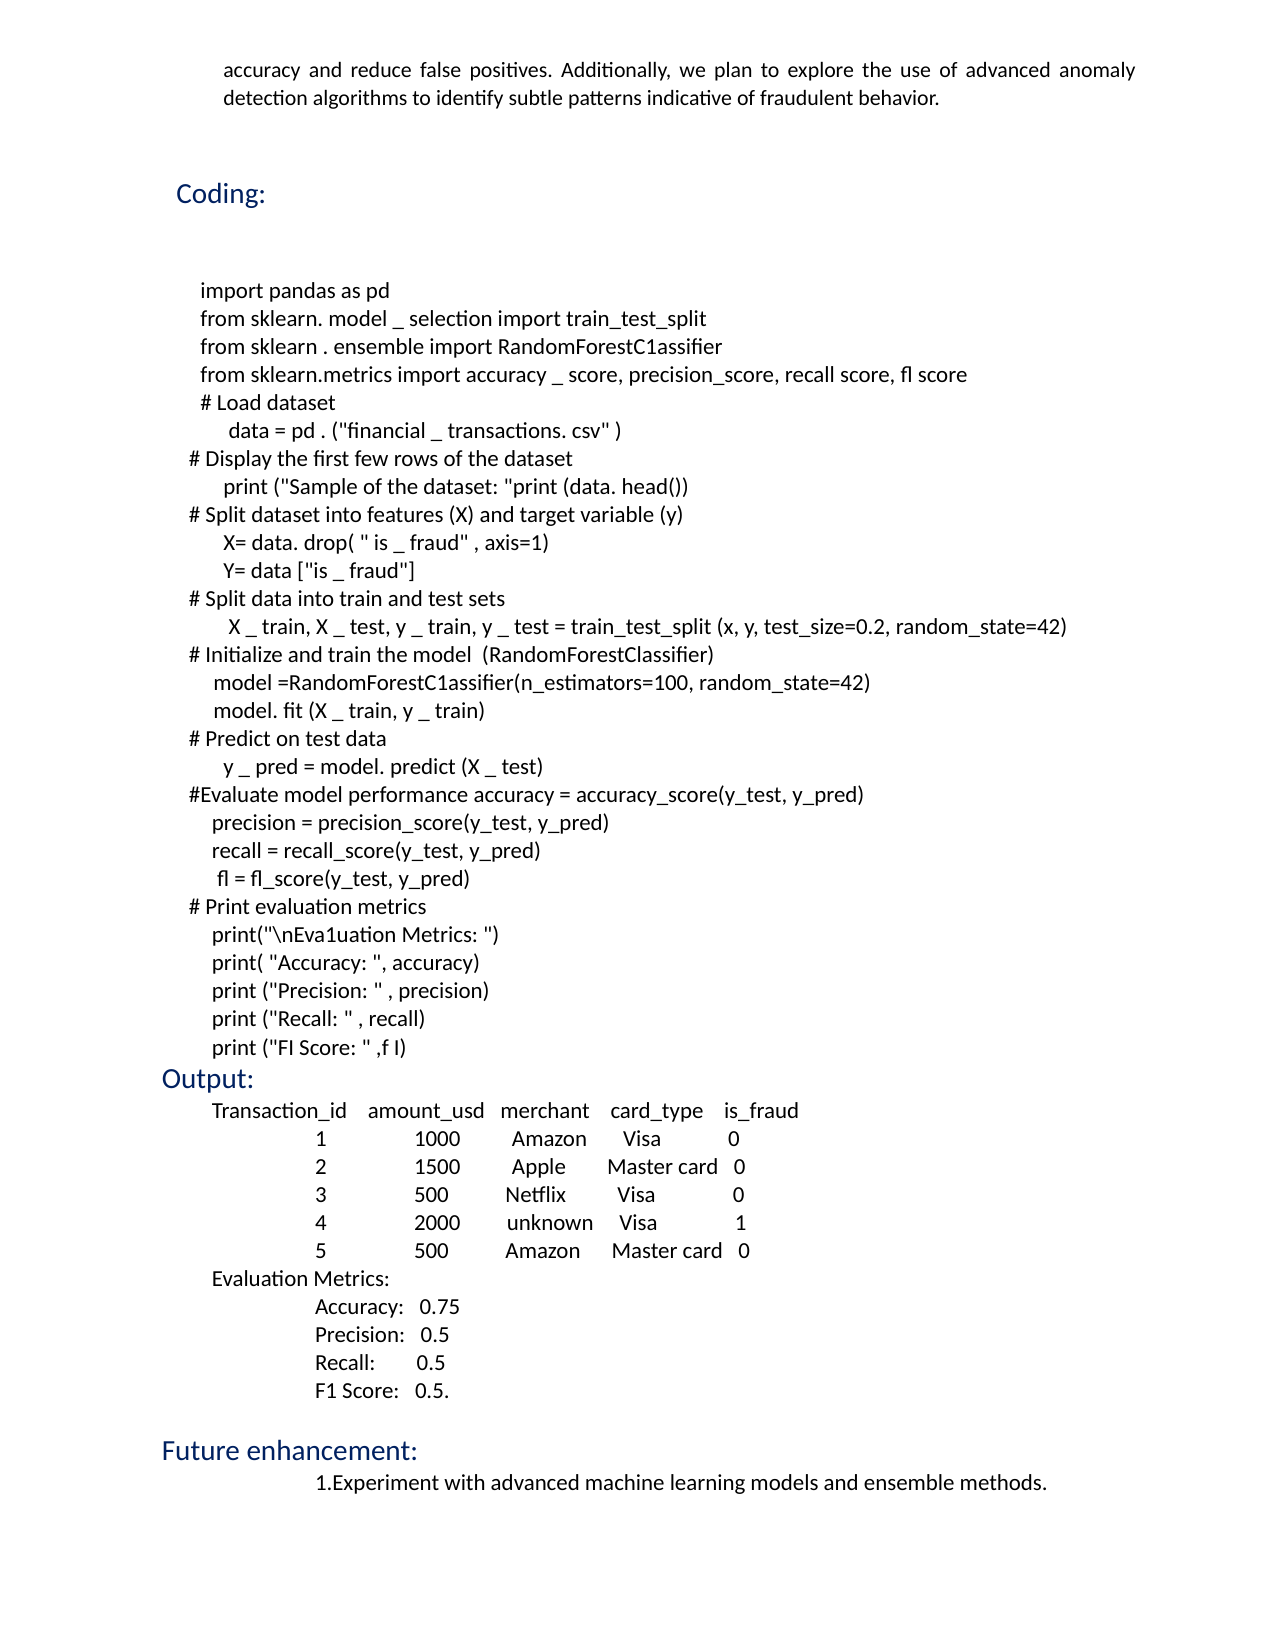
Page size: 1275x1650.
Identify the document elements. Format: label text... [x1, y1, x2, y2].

text Coding: [74, 175, 1136, 211]
text precision = precision_score(y_test, y_pred) [74, 808, 1197, 836]
text fl = fl_score(y_test, y_pred) [74, 864, 1197, 892]
text # Predict on test data [74, 724, 1197, 752]
text 5 500 Amazon Master card 0 [74, 1236, 1197, 1264]
text Precision: 0.5 [74, 1320, 1197, 1348]
text print ("Precision: " , precision) [74, 977, 1197, 1004]
text print("\nEva1uation Metrics: ") [74, 921, 1197, 948]
text from sklearn.metrics import accuracy _ score, precision_score, recall score, fl score [74, 360, 1197, 388]
text Output: [74, 1061, 1197, 1096]
text # Load dataset [74, 388, 1197, 416]
text Evaluation Metrics: [74, 1264, 1197, 1292]
text recall = recall_score(y_test, y_pred) [74, 836, 1197, 864]
text 4 2000 unknown Visa 1 [74, 1208, 1197, 1236]
text # Initialize and train the model (RandomForestClassifier) [74, 640, 1197, 668]
text X= data. drop( " is _ fraud" , axis=1) [74, 528, 1197, 556]
text 1 1000 Amazon Visa 0 [74, 1124, 1197, 1152]
text # Print evaluation metrics [74, 892, 1197, 921]
text y _ pred = model. predict (X _ test) [74, 752, 1197, 780]
text Future enhancement: [74, 1432, 1197, 1468]
text from sklearn . ensemble import RandomForestC1assifier [74, 332, 1197, 360]
text # Split data into train and test sets [74, 584, 1197, 612]
text X _ train, X _ test, y _ train, y _ test = train_test_split (x, y, test_size=0.2, random_state=42) [74, 612, 1197, 640]
text 1.Experiment with advanced machine learning models and ensemble methods. [74, 1468, 1197, 1496]
text model =RandomForestC1assifier(n_estimators=100, random_state=42) [74, 668, 1197, 696]
text F1 Score: 0.5. [74, 1376, 1197, 1404]
text print( "Accuracy: ", accuracy) [74, 948, 1197, 977]
text print ("FI Score: " ,f I) [74, 1033, 1197, 1061]
text print ("Sample of the dataset: "print (data. head()) [74, 472, 1197, 500]
text Accuracy: 0.75 [74, 1292, 1197, 1320]
text # Split dataset into features (X) and target variable (y) [74, 500, 1197, 528]
text Y= data ["is _ fraud"] [74, 556, 1197, 584]
text # Display the first few rows of the dataset [74, 444, 1197, 472]
text model. fit (X _ train, y _ train) [74, 696, 1197, 724]
text 3 500 Netflix Visa 0 [74, 1180, 1197, 1208]
text from sklearn. model _ selection import train_test_split [74, 304, 1197, 332]
text Recall: 0.5 [74, 1348, 1197, 1376]
text print ("Recall: " , recall) [74, 1004, 1197, 1033]
text data = pd . ("financial _ transactions. csv" ) [74, 416, 1197, 444]
text Transaction_id amount_usd merchant card_type is_fraud [74, 1096, 1197, 1124]
text import pandas as pd [74, 276, 1197, 304]
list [223, 56, 1136, 110]
text 2 1500 Apple Master card 0 [74, 1152, 1197, 1180]
text #Evaluate model performance accuracy = accuracy_score(y_test, y_pred) [74, 780, 1197, 808]
